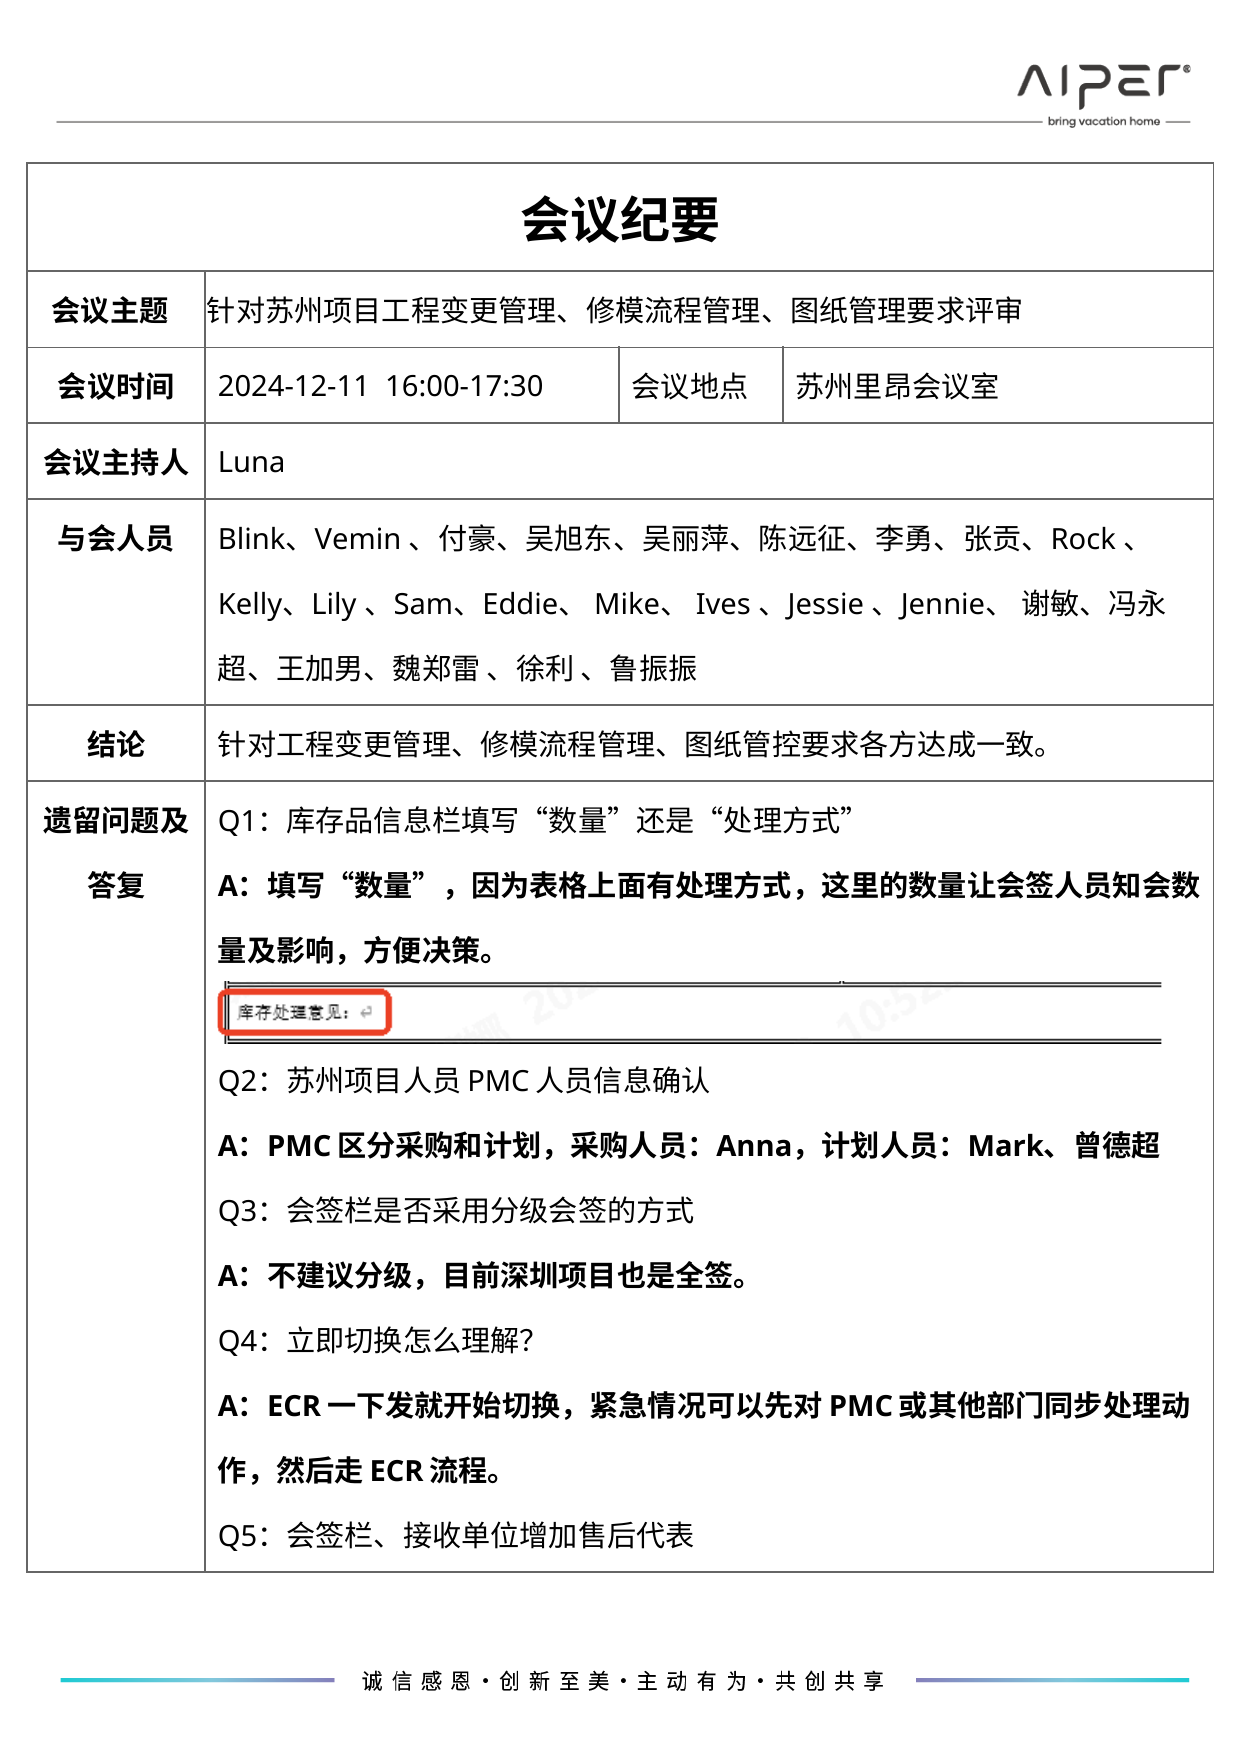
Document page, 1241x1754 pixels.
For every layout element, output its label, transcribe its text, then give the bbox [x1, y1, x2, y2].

picture [60, 1669, 1190, 1711]
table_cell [206, 782, 1213, 1571]
table_cell 结论 [28, 706, 204, 780]
picture [217, 981, 1162, 1044]
picture [56, 64, 1191, 128]
table_cell 会议地点 [620, 348, 782, 422]
table_cell 会议主题 [28, 272, 204, 346]
table_cell 遗留问题及答复 [28, 782, 204, 1571]
table_cell 针对工程变更管理、修模流程管理、图纸管控要求各方达成一致。 [206, 706, 1213, 780]
table_cell 针对苏州项目工程变更管理、修模流程管理、图纸管理要求评审 [206, 272, 1213, 346]
table_cell 与会人员 [28, 500, 204, 704]
table_cell Luna [206, 424, 1213, 498]
table_cell 苏州里昂会议室 [784, 348, 1213, 422]
table_cell Blink、Vemin 、付豪、吴旭东、吴丽萍、陈远征、李勇、张贡、Rock 、 Kelly、Lily 、Sam、Eddie、 Mike、 Ives 、Jessie 、Jennie、 谢敏、冯永超、王加男、魏郑雷 、徐利 、鲁振振 [206, 500, 1213, 704]
table_cell 会议主持人 [28, 424, 204, 498]
table_cell 会议时间 [28, 348, 204, 422]
table_header 会议纪要 [28, 164, 1213, 270]
table_cell 2024-12-11 16:00-17:30 [206, 348, 618, 422]
